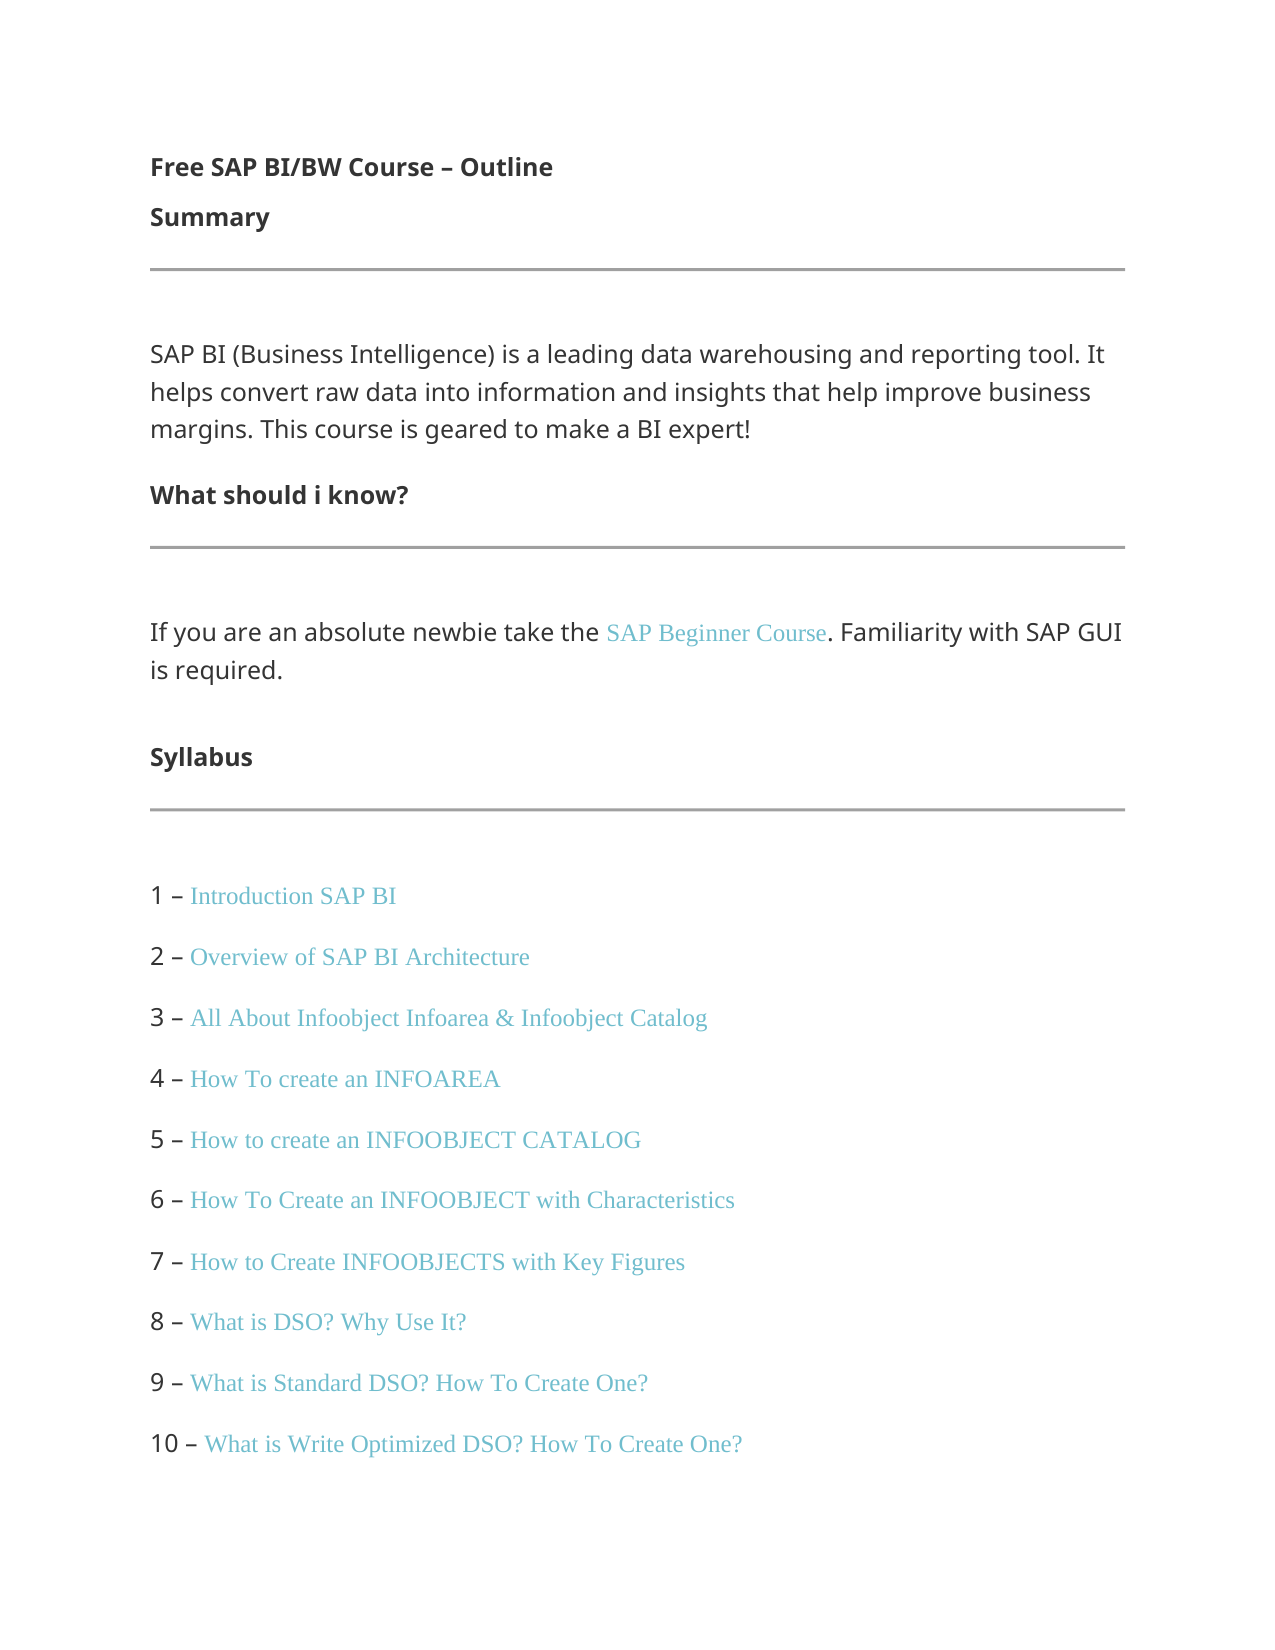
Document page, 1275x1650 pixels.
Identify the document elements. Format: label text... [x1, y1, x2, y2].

text 7 – How to Create INFOOBJECTS with Key Figures [150, 1240, 1125, 1277]
text 8 – What is DSO? Why Use It? [150, 1301, 1125, 1338]
text If you are an absolute newbie take the SAP Beginner Course. Familiarity with SAP GUI is required. [150, 612, 1125, 687]
text 2 – Overview of SAP BI Architecture [150, 935, 1125, 972]
text 3 – All About Infoobject Infoarea & Infoobject Catalog [150, 996, 1125, 1033]
text 6 – How To Create an INFOOBJECT with Characteristics [150, 1179, 1125, 1216]
text 10 – What is Write Optimized DSO? How To Create One? [150, 1422, 1125, 1460]
text 5 – How to create an INFOOBJECT CATALOG [150, 1118, 1125, 1155]
text 9 – What is Standard DSO? How To Create One? [150, 1362, 1125, 1399]
text Free SAP BI/BW Course – Outline [150, 150, 1125, 184]
text SAP BI (Business Intelligence) is a leading data warehousing and reporting tool. It helps convert raw data into information and insights that help improve business margins. This course is geared to make a BI expert! [150, 334, 1125, 446]
text What should i know? [150, 477, 1125, 512]
text 1 – Introduction SAP BI [150, 874, 1125, 912]
text Syllabus [150, 712, 1125, 774]
text 4 – How To create an INFOAREA [150, 1057, 1125, 1094]
text Summary [150, 200, 1125, 234]
